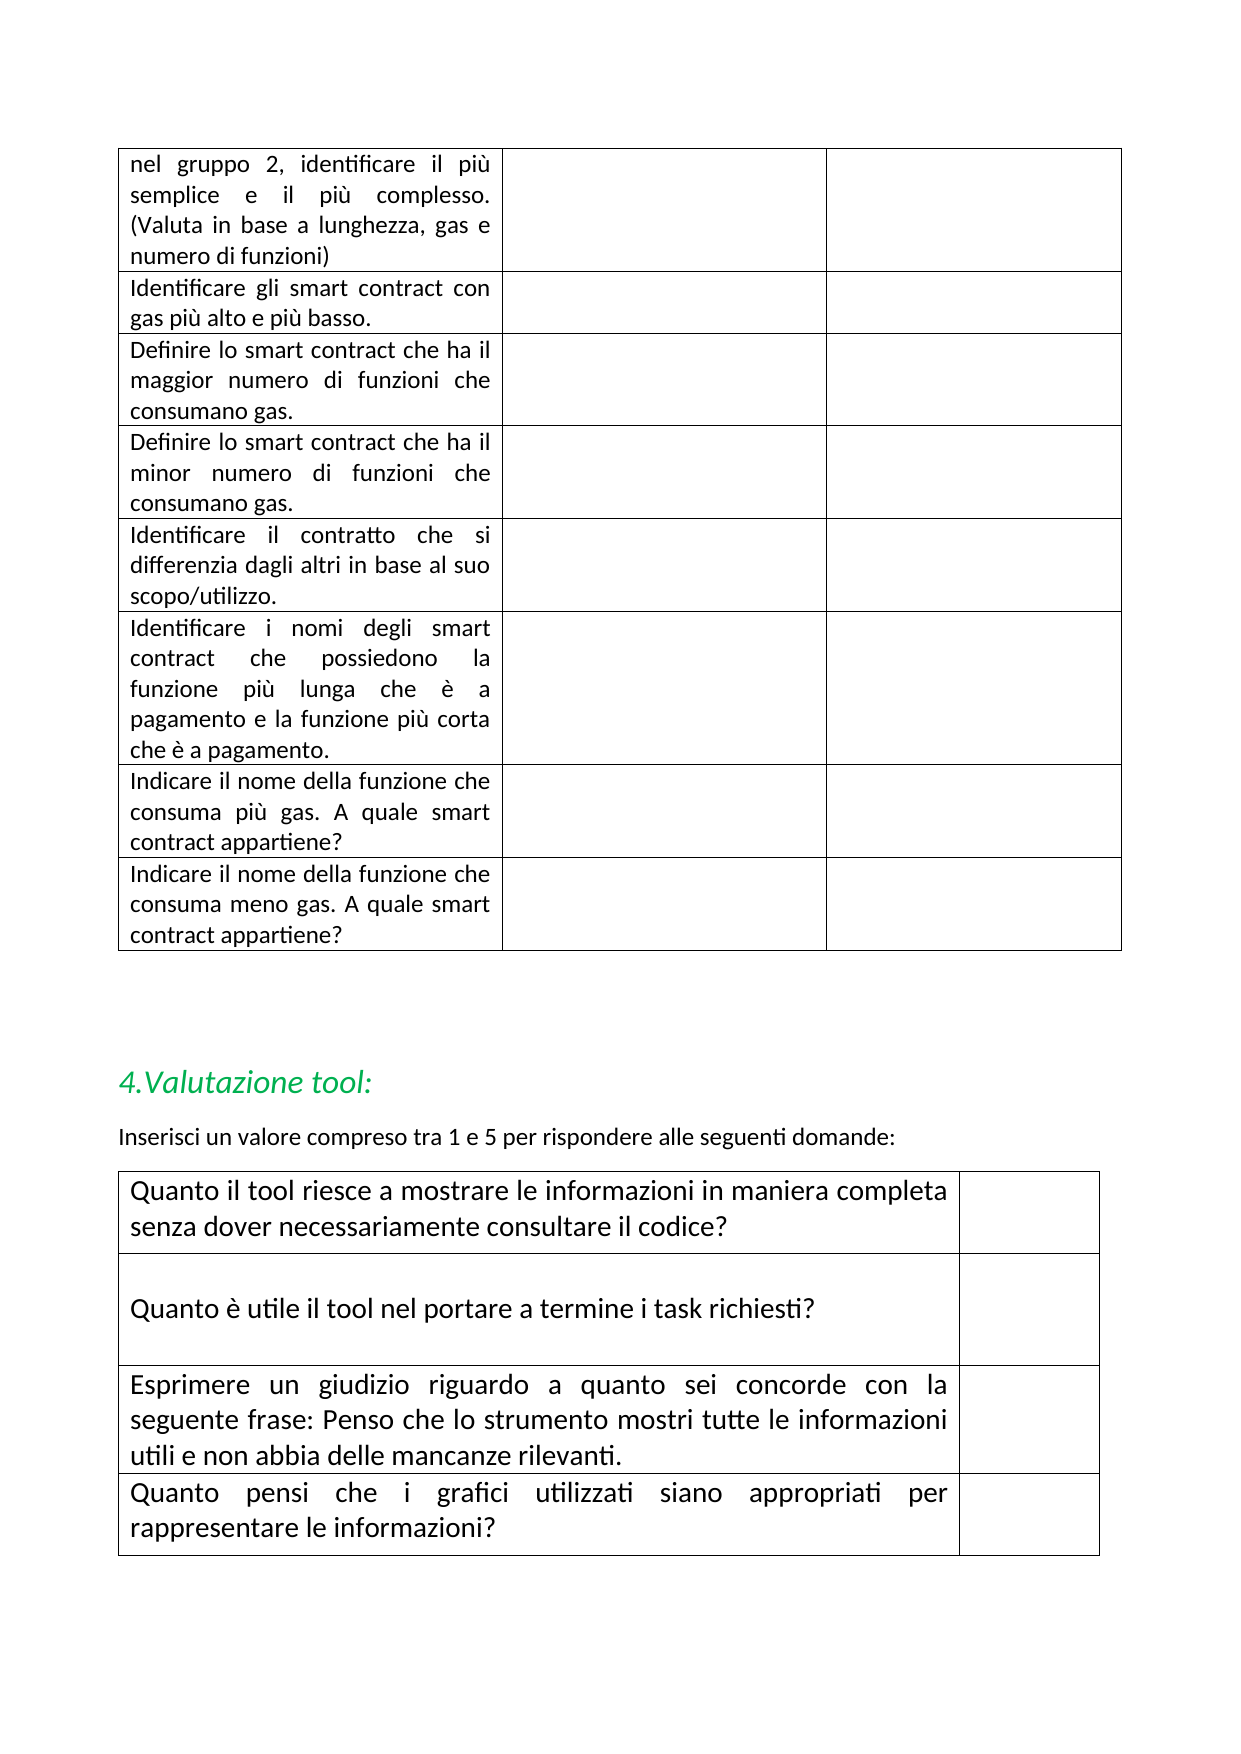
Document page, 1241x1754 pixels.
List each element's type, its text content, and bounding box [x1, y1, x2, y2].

table_cell Indicare il nome della funzione che consuma meno gas. A quale smart contract appartiene? [119, 858, 502, 949]
table_cell Identificare il contratto che si differenzia dagli altri in base al suo scopo/utilizzo. [119, 519, 502, 611]
table_cell [503, 149, 826, 271]
table_cell Identificare gli smart contract con gas più alto e più basso. [119, 272, 502, 333]
table_cell [503, 272, 826, 333]
table_cell Quanto pensi che i grafici utilizzati siano appropriati per rappresentare le informazioni? [119, 1474, 959, 1555]
table_cell [503, 858, 826, 949]
table_cell Definire lo smart contract che ha il maggior numero di funzioni che consumano gas. [119, 334, 502, 425]
table_cell [960, 1474, 1099, 1555]
table_cell [827, 765, 1121, 857]
table_cell Definire lo smart contract che ha il minor numero di funzioni che consumano gas. [119, 426, 502, 518]
table_cell [503, 426, 826, 518]
table_cell [503, 519, 826, 611]
table_cell [960, 1366, 1099, 1473]
table_cell [827, 272, 1121, 333]
table_cell [960, 1254, 1099, 1365]
table_header Quanto il tool riesce a mostrare le informazioni in maniera completa senza dover necessariamente consultare il codice? [119, 1172, 959, 1253]
table_cell Esprimere un giudizio riguardo a quanto sei concorde con la seguente frase: Penso che lo strumento mostri tutte le informazioni utili e non abbia delle mancanze rilevanti. [119, 1366, 959, 1473]
table_cell [827, 858, 1121, 949]
table_cell [827, 149, 1121, 271]
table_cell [119, 149, 502, 271]
table_cell [827, 612, 1121, 764]
table_cell [827, 334, 1121, 425]
text Inserisci un valore compreso tra 1 e 5 per rispondere alle seguenti domande: [118, 1121, 1122, 1152]
table_cell Indicare il nome della funzione che consuma più gas. A quale smart contract appartiene? [119, 765, 502, 857]
table_cell [503, 612, 826, 764]
table_cell [827, 426, 1121, 518]
table_cell Identificare i nomi degli smart contract che possiedono la funzione più lunga che è a pagamento e la funzione più corta che è a pagamento. [119, 612, 502, 764]
table_cell [827, 519, 1121, 611]
table_header [960, 1172, 1099, 1253]
text 4.Valutazione tool: [118, 1061, 1122, 1101]
table_cell [503, 765, 826, 857]
table_cell Quanto è utile il tool nel portare a termine i task richiesti? [119, 1254, 959, 1365]
table_cell [503, 334, 826, 425]
